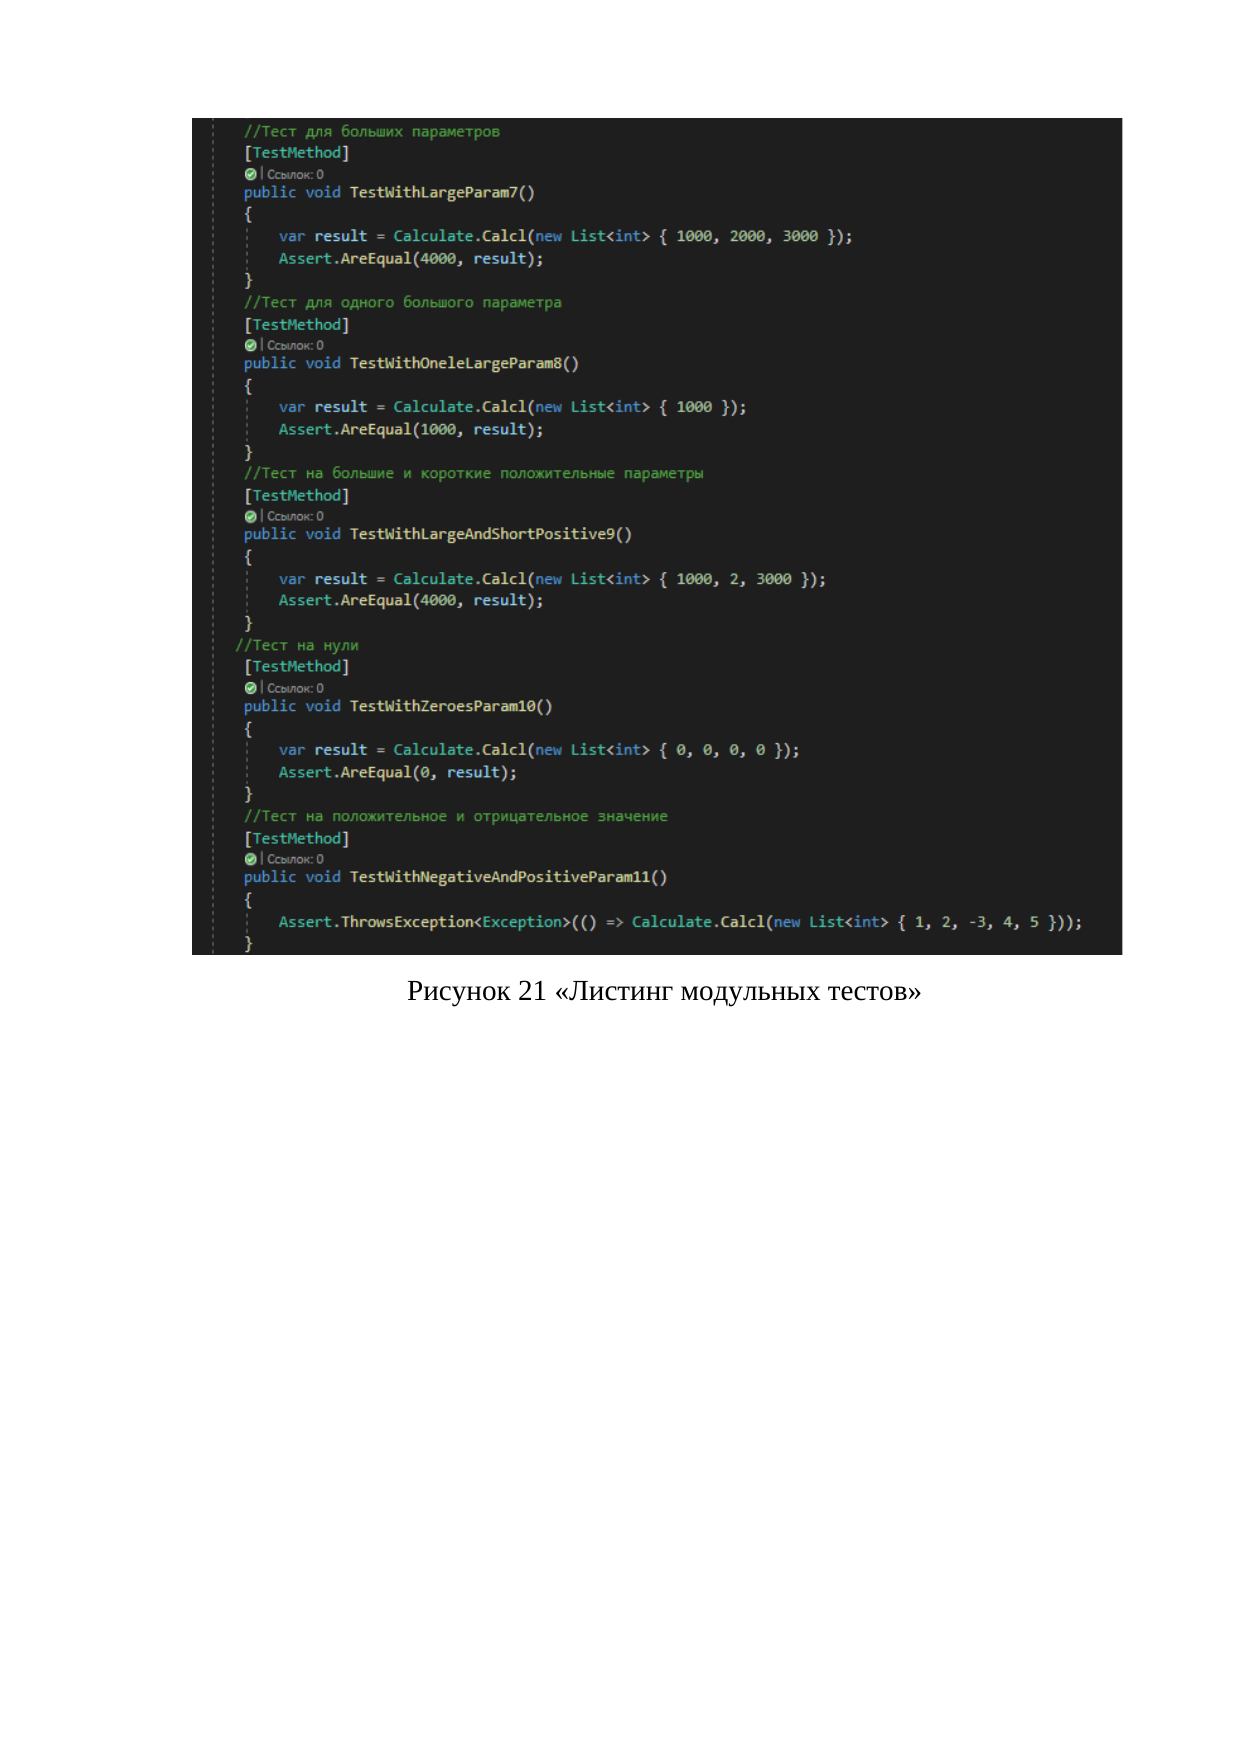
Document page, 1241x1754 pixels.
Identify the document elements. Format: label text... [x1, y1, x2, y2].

text Рисунок 21 «Листинг модульных тестов» [177, 973, 1152, 1007]
picture [192, 118, 1123, 955]
